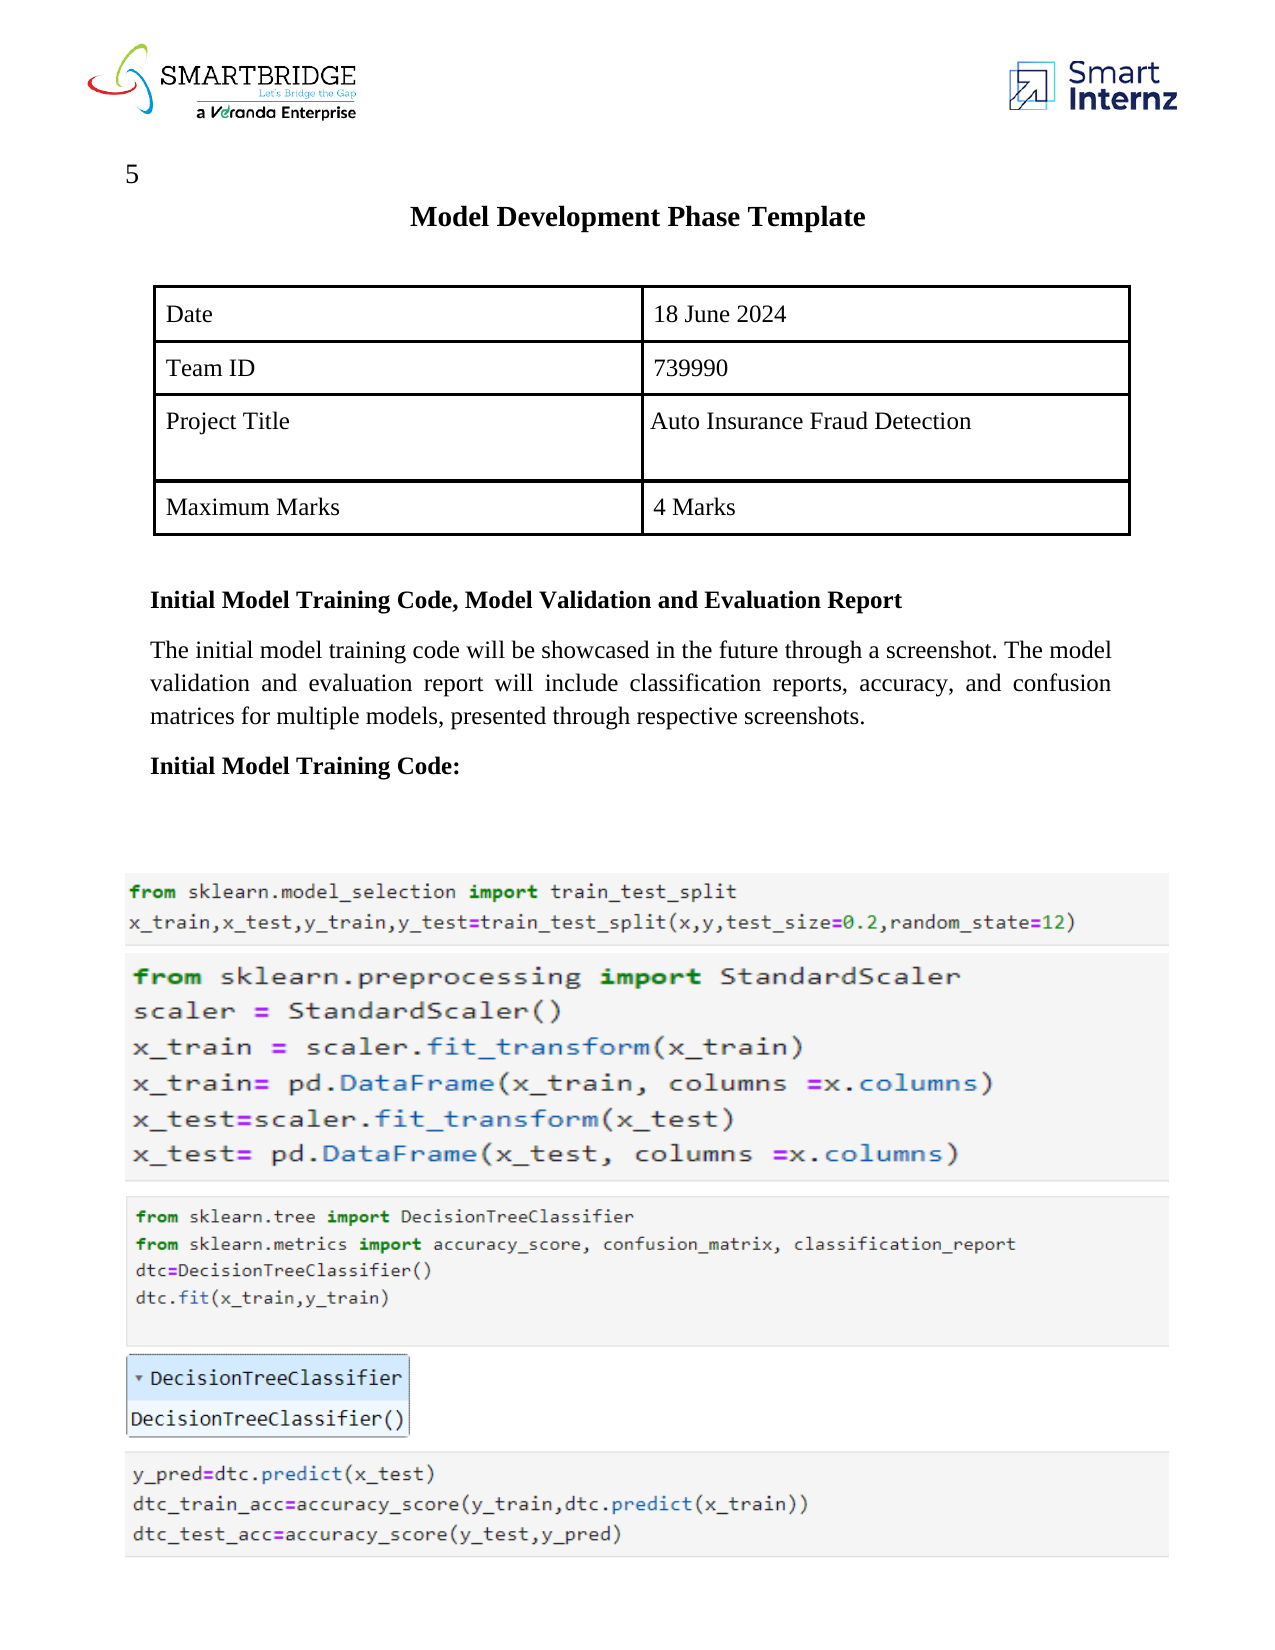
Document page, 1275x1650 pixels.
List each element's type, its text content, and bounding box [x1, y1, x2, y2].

table_cell Auto Insurance Fraud Detection [644, 396, 1128, 479]
table_cell 739990 [644, 343, 1128, 393]
subtitle Initial Model Training Code, Model Validation and Evaluation Report [150, 585, 1169, 614]
table_header Date [156, 288, 641, 340]
table_cell Maximum Marks [156, 483, 641, 532]
text The initial model training code will be showcased in the future through a screenshot. The model validation and evaluation report will include classification reports, accuracy, and confusion matrices for multiple models, presented through respective screenshots. [150, 635, 1113, 730]
table_cell Project Title [156, 396, 641, 479]
table_cell Team ID [156, 343, 641, 393]
picture [125, 873, 1169, 1564]
picture [73, 20, 371, 143]
table_cell 4 Marks [644, 483, 1128, 532]
table_header 18 June 2024 [644, 288, 1128, 340]
subtitle Initial Model Training Code: [150, 751, 1169, 779]
title Model Development Phase Template [409, 199, 866, 232]
text 5 [125, 157, 1169, 190]
picture [1004, 61, 1182, 110]
